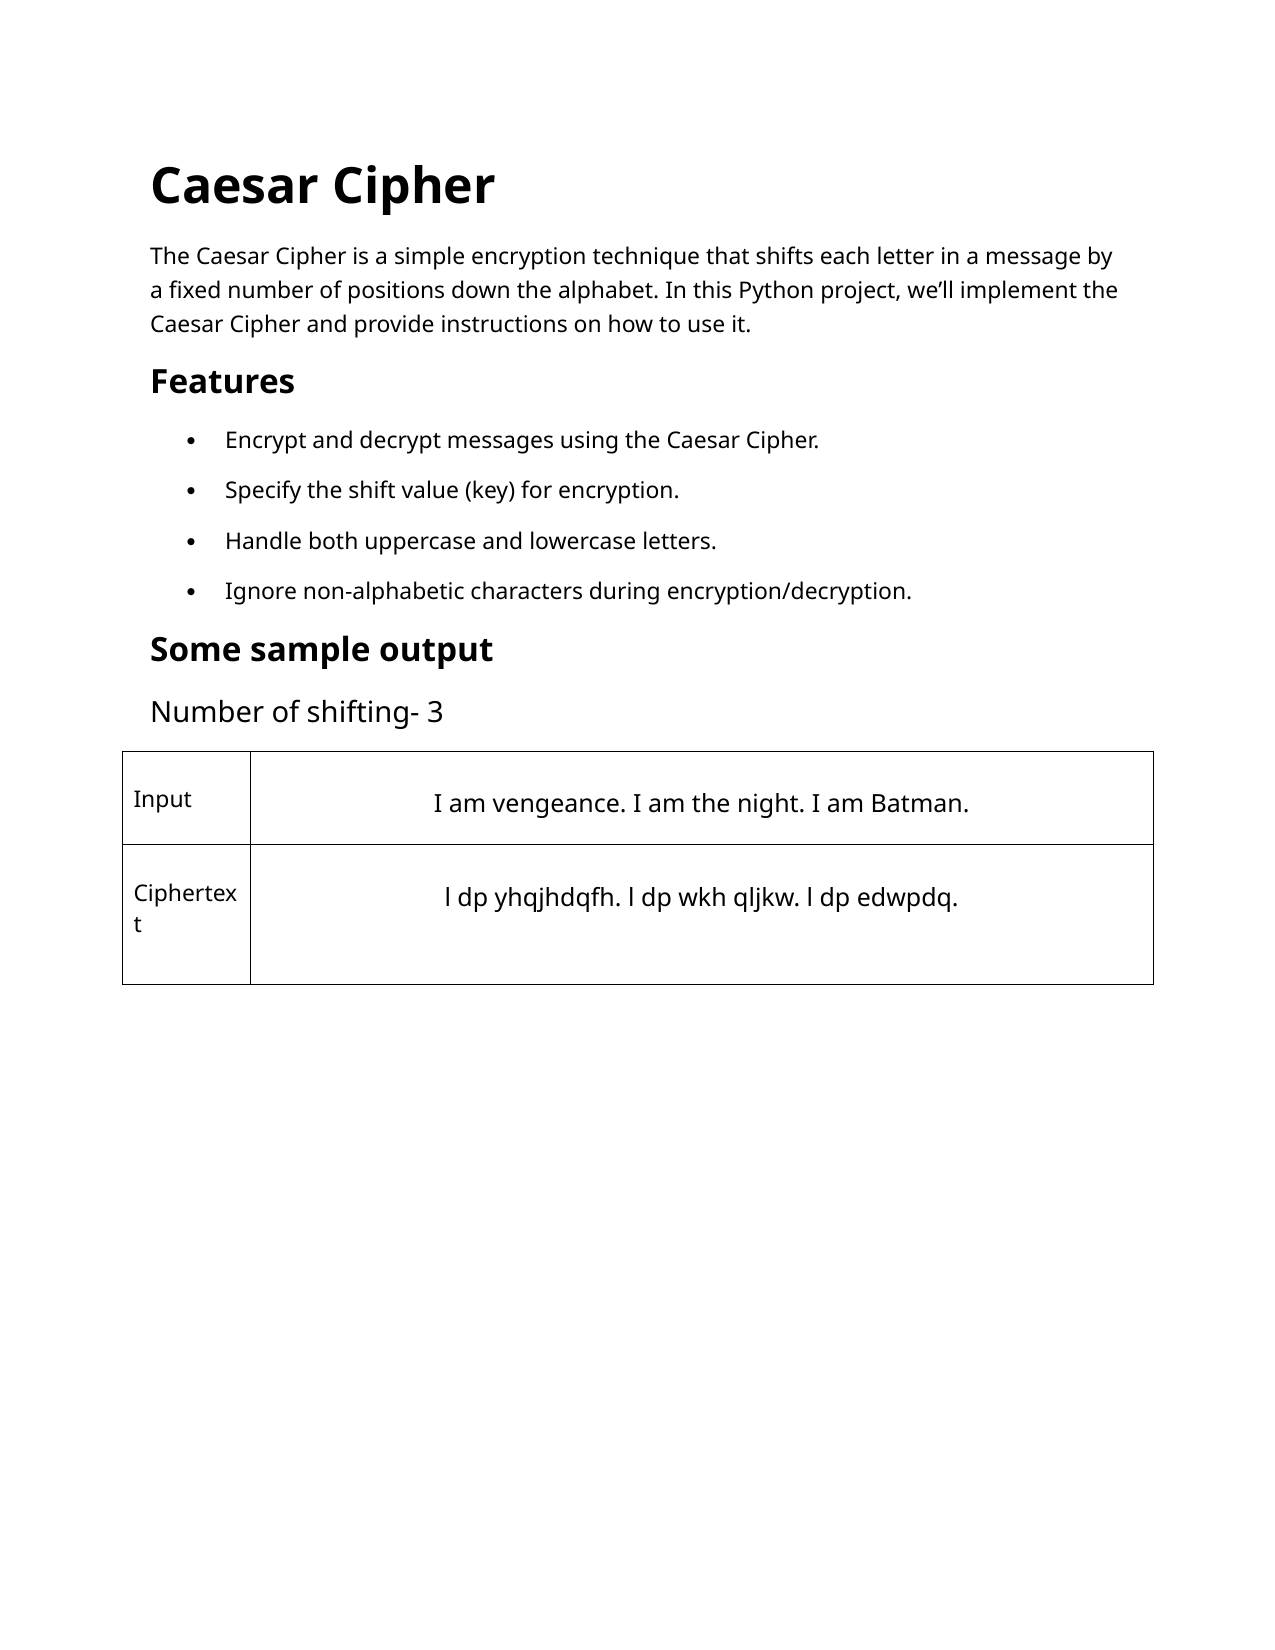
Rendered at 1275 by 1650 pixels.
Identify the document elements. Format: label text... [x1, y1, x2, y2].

list Specify the shift value (key) for encryption. [187, 474, 1125, 505]
text Caesar Cipher [150, 150, 1125, 218]
text Number of shifting- 3 [150, 691, 1125, 731]
list Handle both uppercase and lowercase letters. [187, 524, 1125, 556]
table_cell l dp yhqjhdqfh. l dp wkh qljkw. l dp edwpdq. [251, 845, 1153, 984]
text The Caesar Cipher is a simple encryption technique that shifts each letter in a message by a fixed number of positions down the alphabet. In this Python project, we’ll implement the Caesar Cipher and provide instructions on how to use it. [150, 240, 1125, 339]
table_header Input [123, 752, 250, 844]
list Ignore non-alphabetic characters during encryption/decryption. [187, 575, 1125, 606]
table_cell Ciphertext [123, 845, 250, 984]
list Encrypt and decrypt messages using the Caesar Cipher. [187, 424, 1125, 455]
table_header I am vengeance. I am the night. I am Batman. [251, 752, 1153, 844]
text Features [150, 358, 1125, 403]
text Some sample output [150, 625, 1125, 671]
